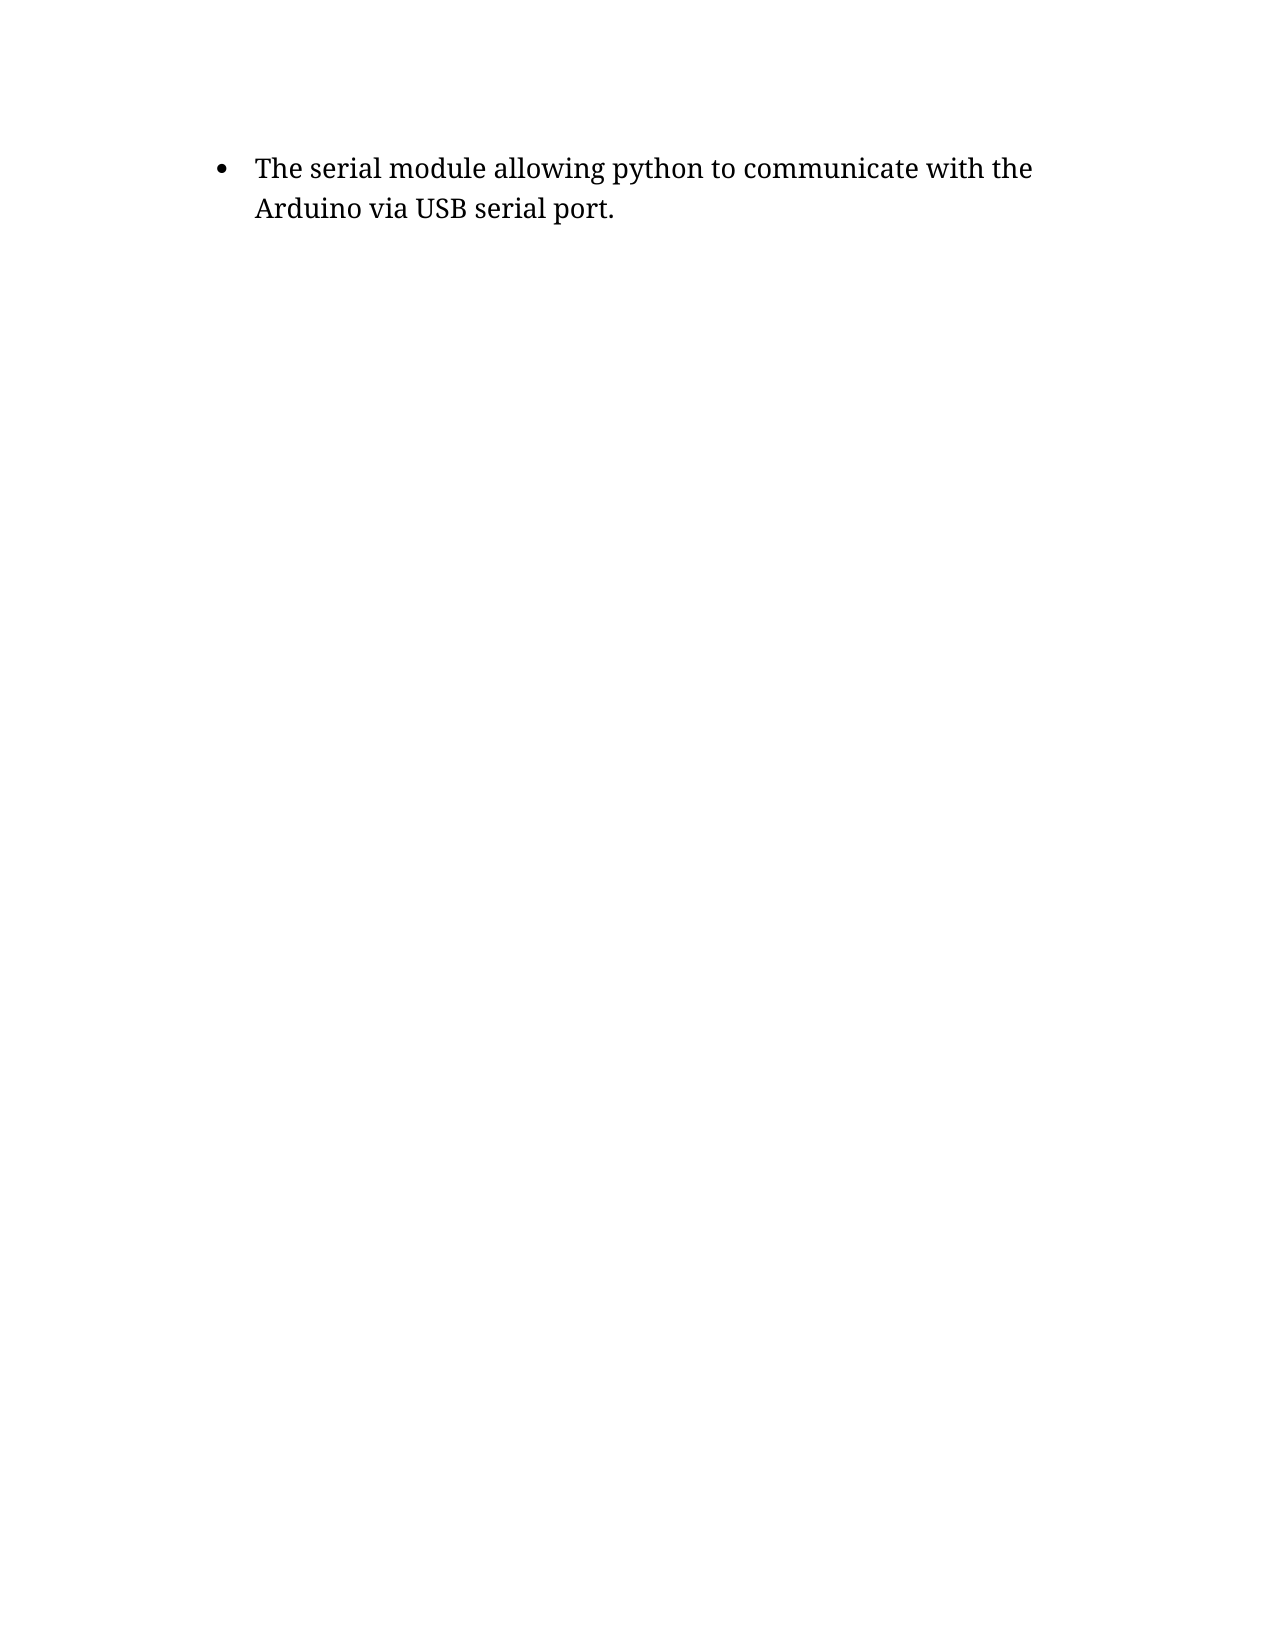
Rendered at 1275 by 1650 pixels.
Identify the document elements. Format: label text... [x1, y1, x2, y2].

list The serial module allowing python to communicate with the Arduino via USB serial port. [217, 150, 1125, 227]
